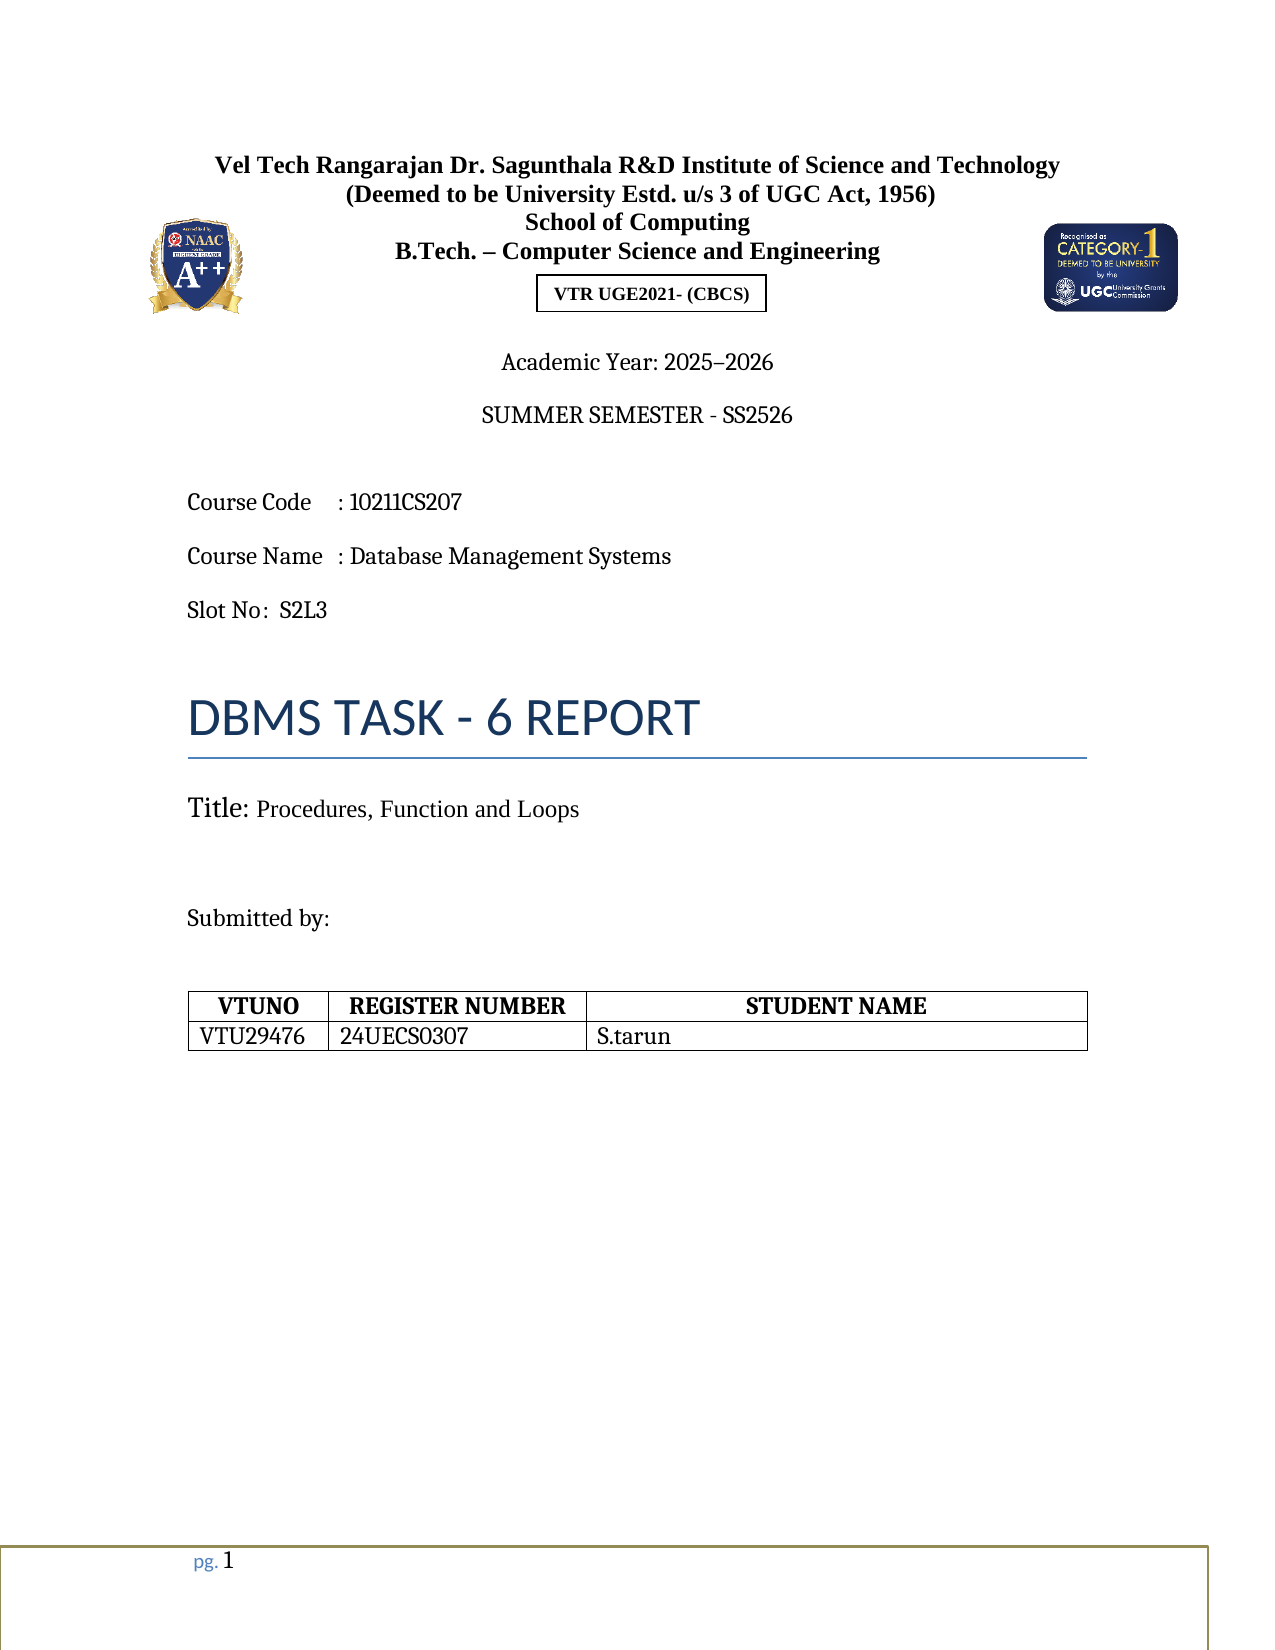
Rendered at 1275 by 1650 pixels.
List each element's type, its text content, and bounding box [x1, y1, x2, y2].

text Slot No : S2L3 [187, 596, 1087, 658]
picture [1040, 221, 1180, 314]
text Course Name : Database Management Systems [187, 542, 1087, 571]
text School of Computing [187, 207, 1087, 236]
table_header VTUNO [189, 992, 328, 1021]
text SUMMER SEMESTER - SS2526 [187, 401, 1087, 430]
text (Deemed to be University Estd. u/s 3 of UGC Act, 1956) [187, 179, 1087, 207]
text B.Tech. – Computer Science and Engineering [252, 236, 1040, 265]
title DBMS TASK - 6 REPORT [187, 683, 1087, 759]
text Course Code : 10211CS207 [187, 455, 1087, 517]
table_cell S.tarun [587, 1022, 1087, 1050]
table_header REGISTER NUMBER [329, 992, 586, 1021]
table_cell 24UECS0307 [329, 1022, 586, 1050]
table_header STUDENT NAME [587, 992, 1087, 1021]
text Vel Tech Rangarajan Dr. Sagunthala R&D Institute of Science and Technology [187, 150, 1087, 179]
text Academic Year: 2025–2026 [187, 348, 1087, 376]
table_cell VTU29476 [189, 1022, 328, 1050]
text Submitted by: [187, 904, 1087, 966]
picture [139, 215, 252, 316]
text Title: Procedures, Function and Loops [187, 791, 1075, 824]
